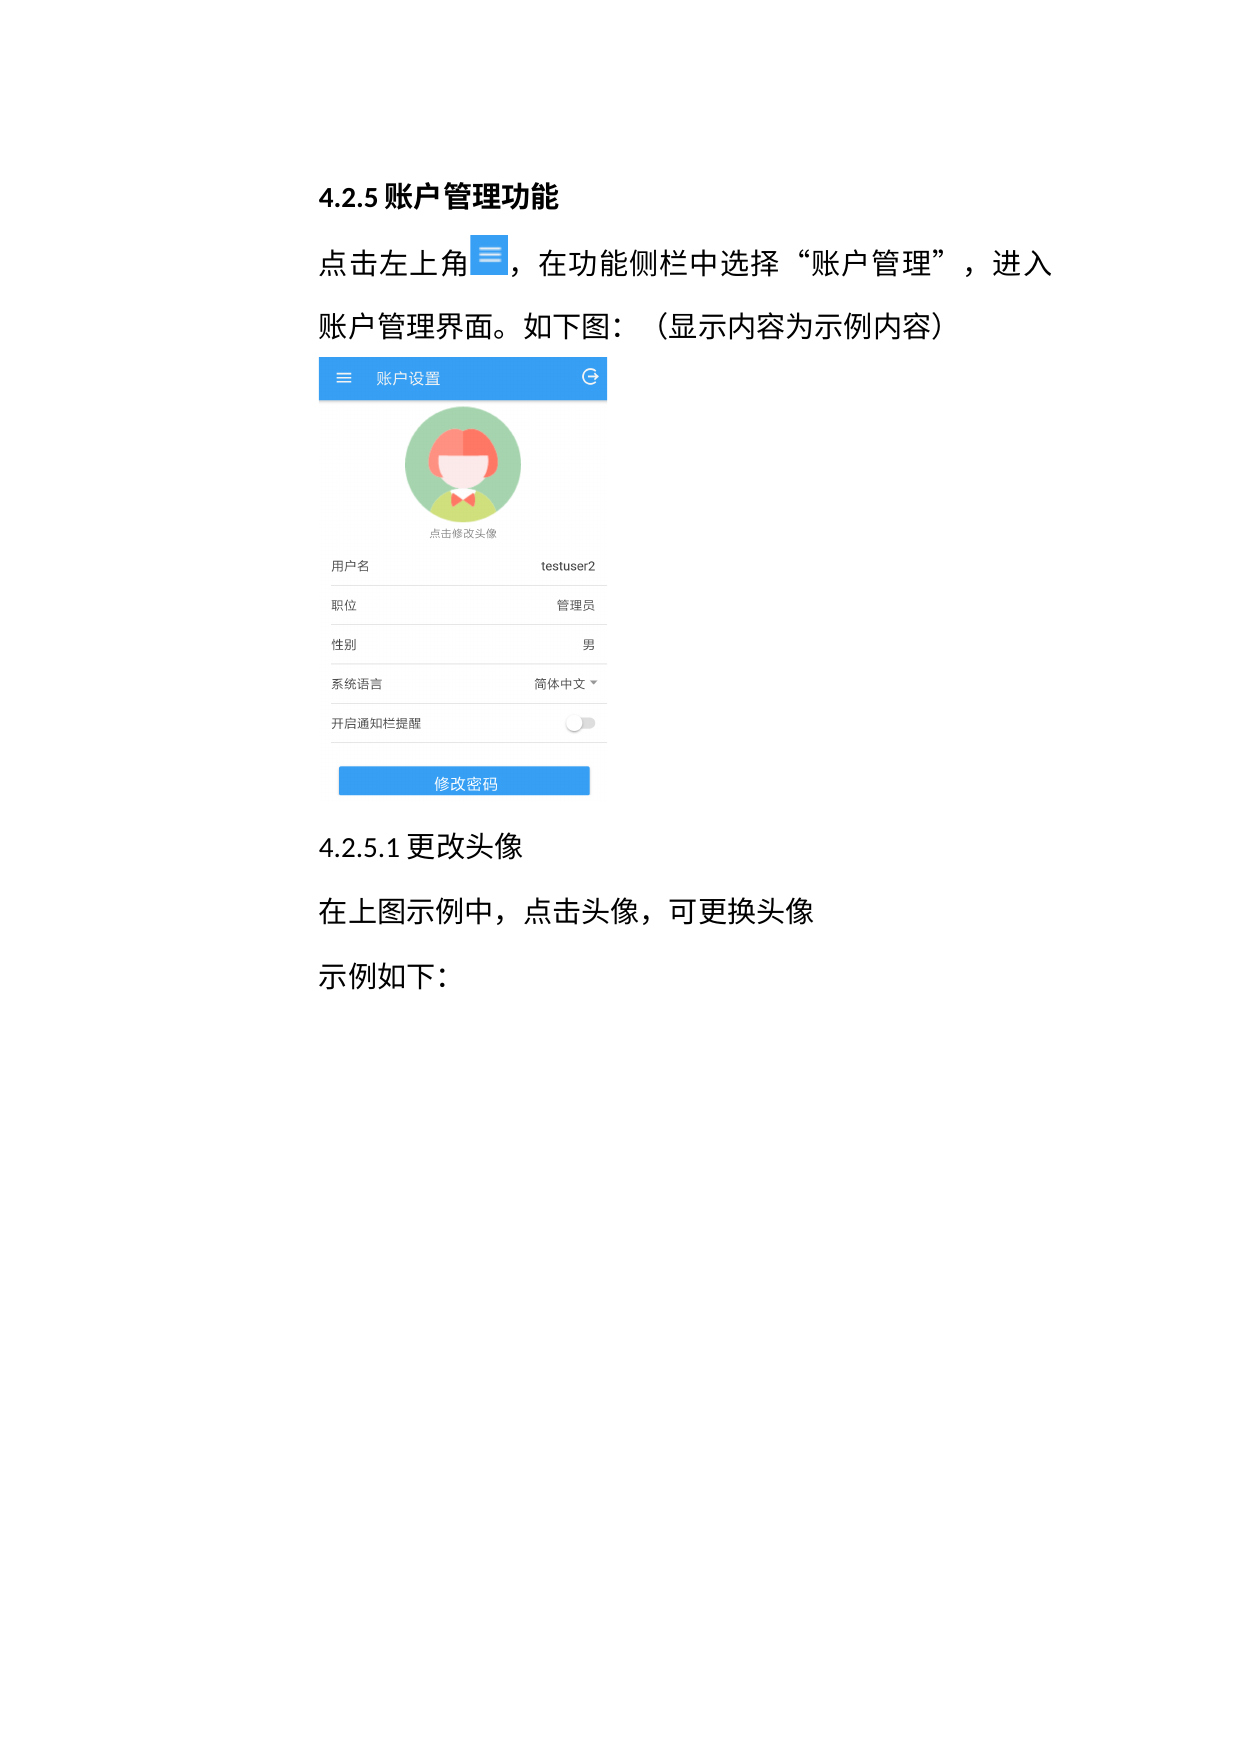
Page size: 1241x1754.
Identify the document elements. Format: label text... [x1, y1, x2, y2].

list 点击左上角，在功能侧栏中选择“账户管理”，进入账户管理界面。如下图：（显示内容为示例内容） [319, 227, 1053, 357]
list 在上图示例中，点击头像，可更换头像 [319, 877, 1053, 942]
picture [318, 357, 608, 803]
list 示例如下： [319, 942, 1053, 1007]
picture [470, 235, 508, 275]
list 4.2.5账户管理功能 [319, 162, 1053, 227]
list 4.2.5.1 更改头像 [319, 812, 1053, 877]
